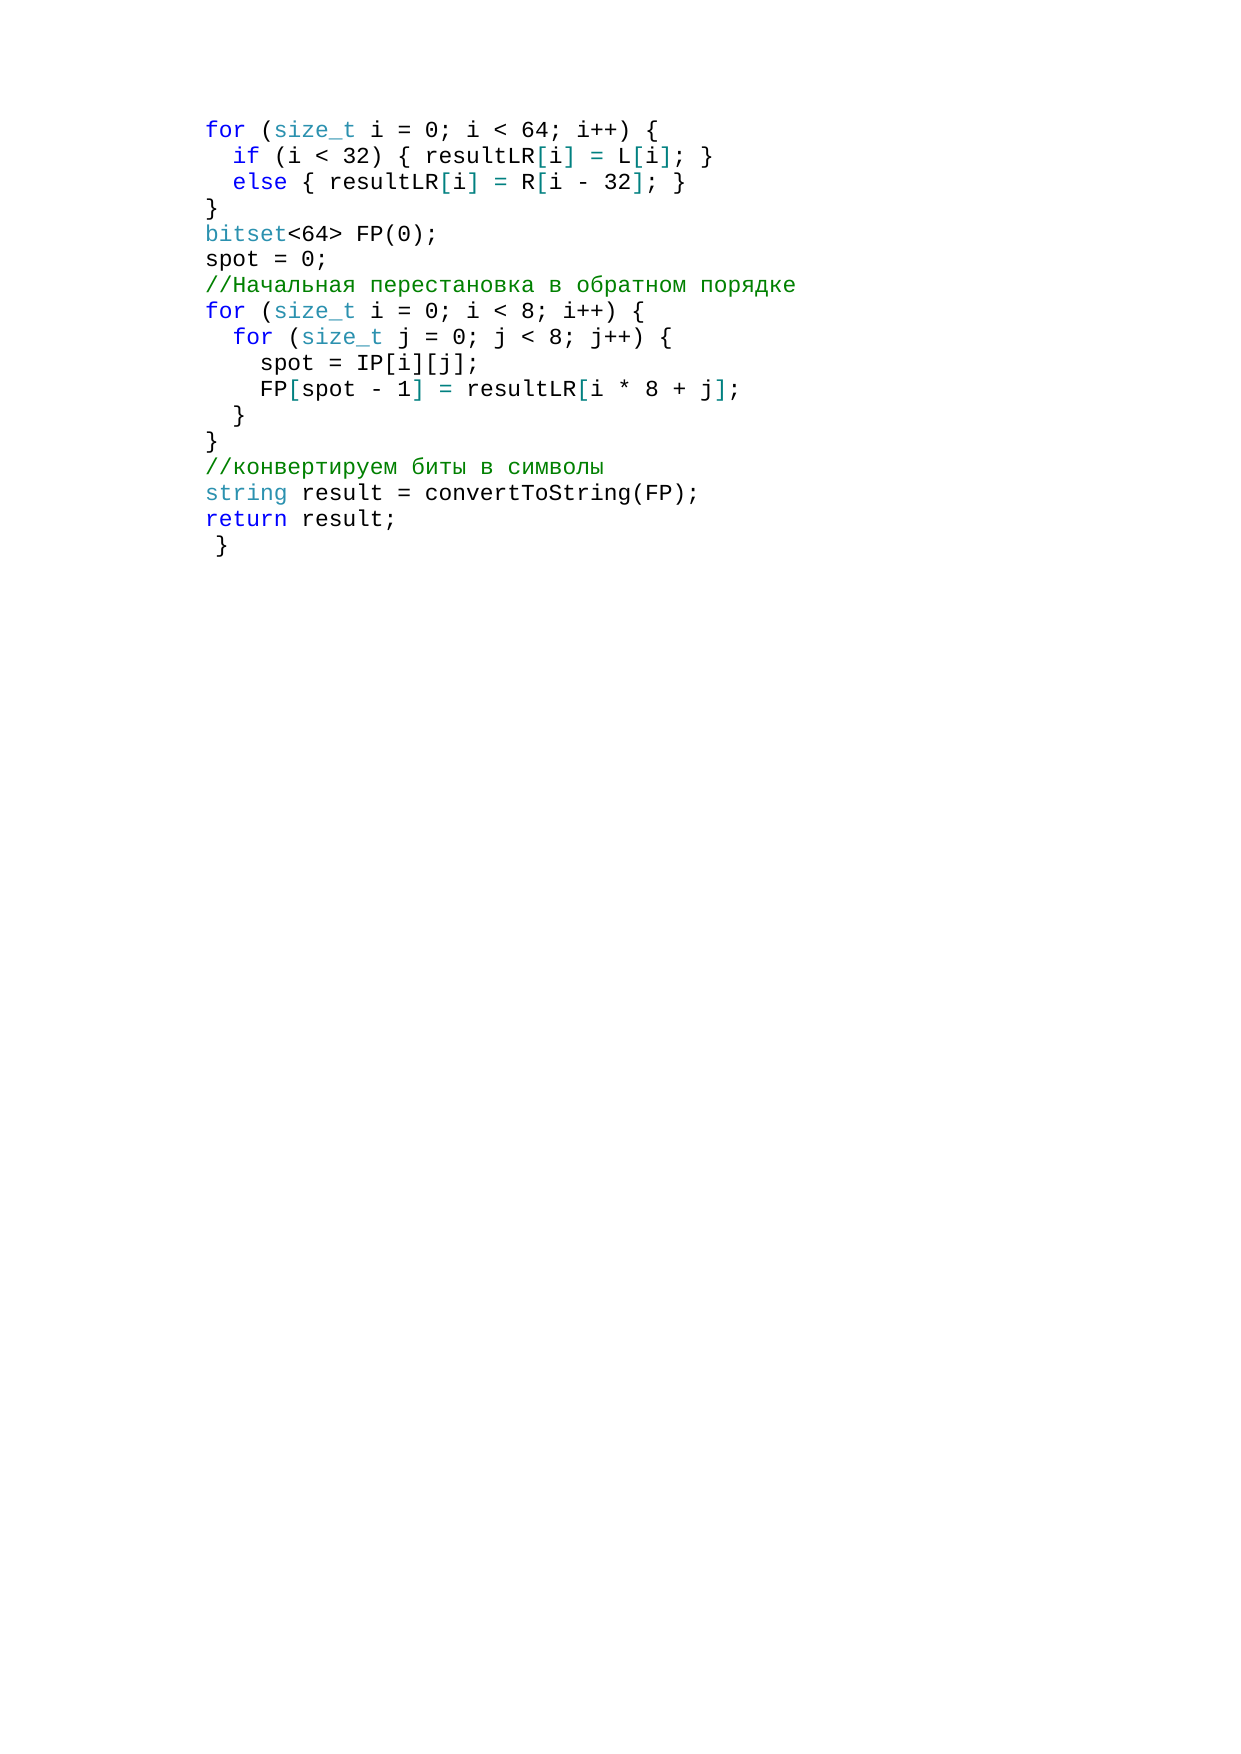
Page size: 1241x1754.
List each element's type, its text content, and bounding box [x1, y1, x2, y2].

text //конвертируем биты в символы [177, 455, 1152, 481]
text FP[spot - 1] = resultLR[i * 8 + j]; [177, 377, 1152, 403]
text } [177, 403, 1152, 429]
text return result; [177, 507, 1152, 533]
text } [177, 429, 1152, 455]
text string result = convertToString(FP); [177, 481, 1152, 507]
text if (i < 32) { resultLR[i] = L[i]; } [177, 144, 1152, 170]
text for (size_t i = 0; i < 8; i++) { [177, 300, 1152, 326]
text } [215, 533, 1152, 559]
text for (size_t i = 0; i < 64; i++) { [177, 118, 1152, 144]
text bitset<64> FP(0); [177, 222, 1152, 248]
text //Начальная перестановка в обратном порядке [177, 274, 1152, 300]
text else { resultLR[i] = R[i - 32]; } [177, 170, 1152, 196]
text } [177, 196, 1152, 222]
text for (size_t j = 0; j < 8; j++) { [177, 326, 1152, 352]
text spot = IP[i][j]; [177, 352, 1152, 377]
text spot = 0; [177, 248, 1152, 274]
